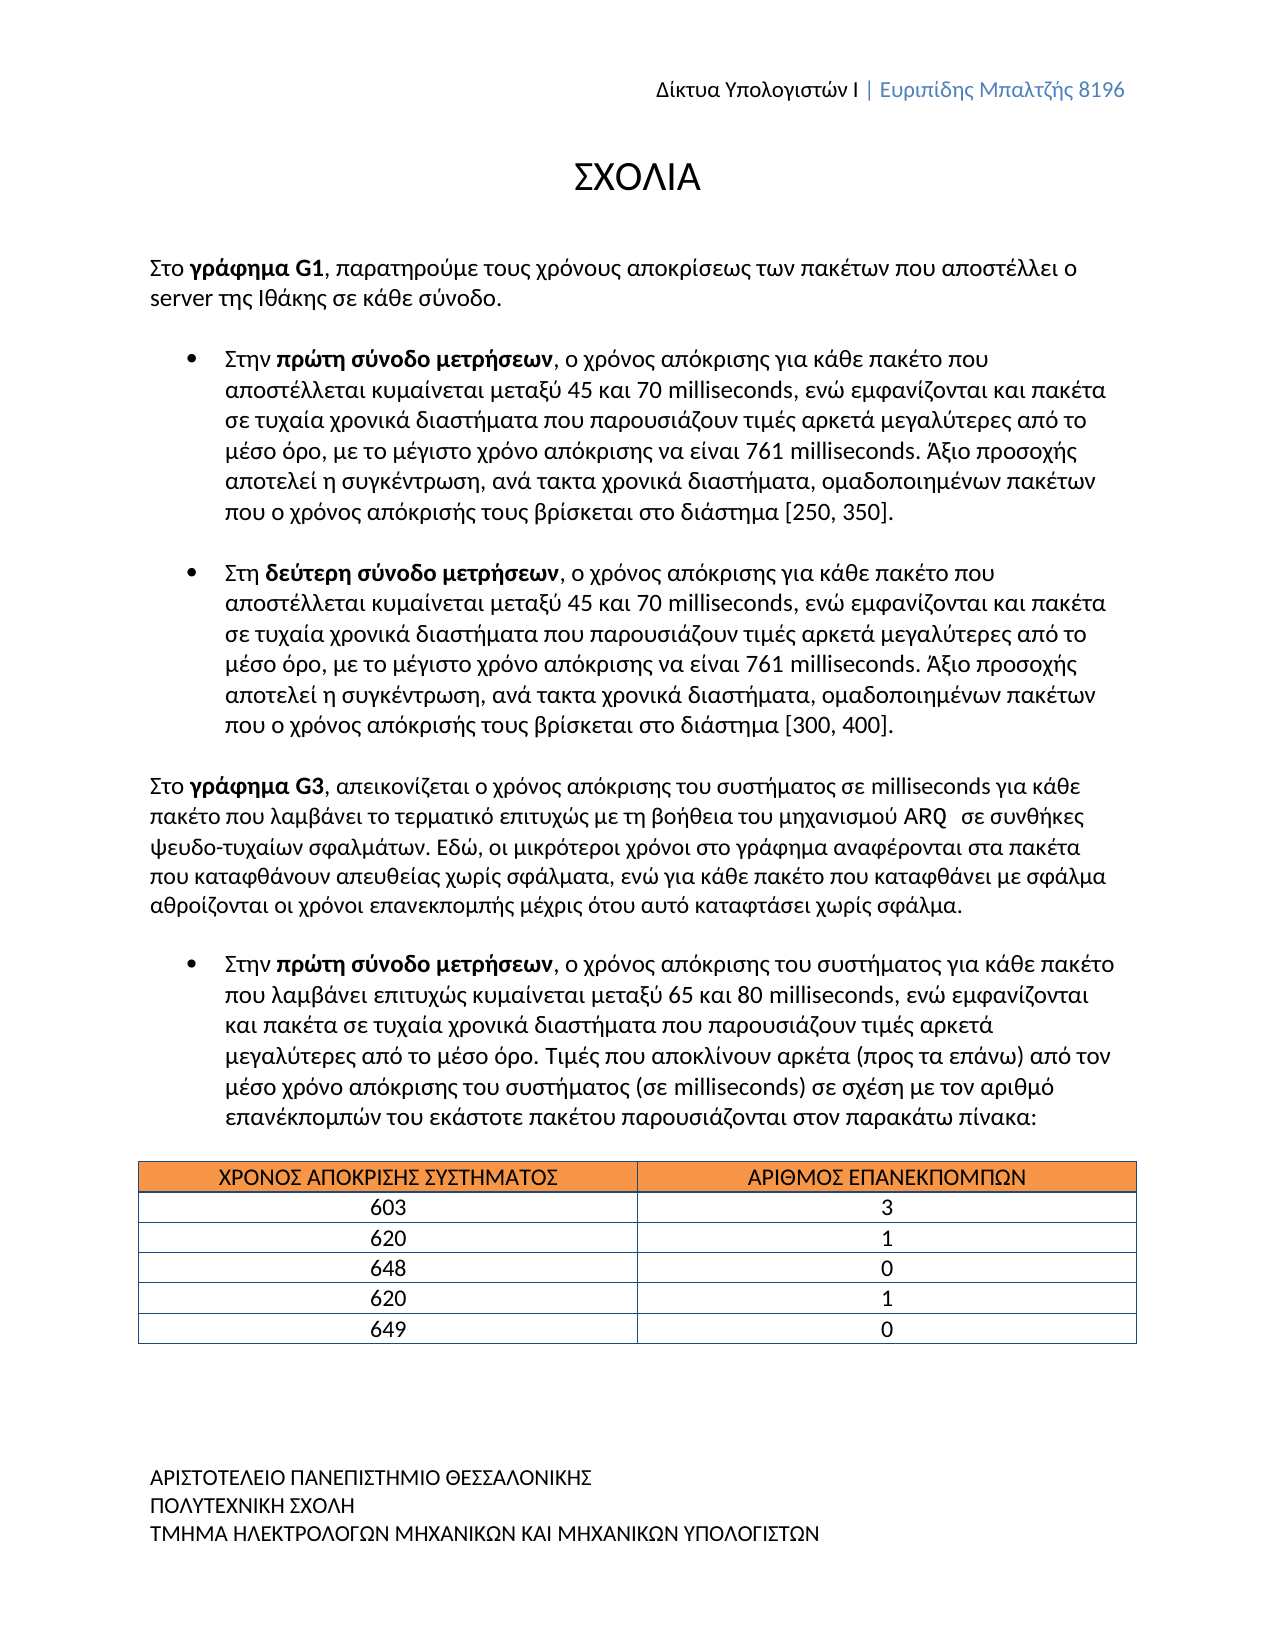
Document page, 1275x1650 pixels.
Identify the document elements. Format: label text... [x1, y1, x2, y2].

table_header ΑΡΙΘΜΟΣ ΕΠΑΝΕΚΠΟΜΠΩΝ [638, 1162, 1136, 1191]
table_cell 1 [638, 1223, 1136, 1252]
table_cell 0 [638, 1314, 1136, 1343]
table_cell 0 [638, 1253, 1136, 1282]
text Στο γράφημα G1, παρατηρούμε τους χρόνους αποκρίσεως των πακέτων που αποστέλλει ο server της Ιθάκης σε κάθε σύνοδο. [150, 252, 1125, 313]
text ΣΧΟΛΙΑ [150, 150, 1125, 201]
table_cell 3 [638, 1193, 1136, 1222]
table_cell 603 [139, 1193, 637, 1222]
table_cell 1 [638, 1283, 1136, 1313]
text Στο γράφημα G3, απεικονίζεται ο χρόνος απόκρισης του συστήματος σε milliseconds για κάθε πακέτο που λαμβάνει το τερματικό επιτυχώς με τη βοήθεια του μηχανισμού ARQ σε συνθήκες ψευδο-τυχαίων σφαλμάτων. Εδώ, οι μικρότεροι χρόνοι στο γράφημα αναφέρονται στα πακέτα που καταφθάνουν απευθείας χωρίς σφάλματα, ενώ για κάθε πακέτο που καταφθάνει με σφάλμα αθροίζονται οι χρόνοι επανεκπομπής μέχρις ότου αυτό καταφτάσει χωρίς σφάλμα. [150, 771, 1125, 919]
list Στη δεύτερη σύνοδο μετρήσεων, ο χρόνος απόκρισης για κάθε πακέτο που αποστέλλεται κυμαίνεται μεταξύ 45 και 70 milliseconds, ενώ εμφανίζονται και πακέτα σε τυχαία χρονικά διαστήματα που παρουσιάζουν τιμές αρκετά μεγαλύτερες από το μέσο όρο, με το μέγιστο χρόνο απόκρισης να είναι 761 milliseconds. Άξιο προσοχής αποτελεί η συγκέντρωση, ανά τακτα χρονικά διαστήματα, ομαδοποιημένων πακέτων που ο χρόνος απόκρισής τους βρίσκεται στο διάστημα [300, 400]. [187, 557, 1125, 740]
list Στην πρώτη σύνοδο μετρήσεων, ο χρόνος απόκρισης για κάθε πακέτο που αποστέλλεται κυμαίνεται μεταξύ 45 και 70 milliseconds, ενώ εμφανίζονται και πακέτα σε τυχαία χρονικά διαστήματα που παρουσιάζουν τιμές αρκετά μεγαλύτερες από το μέσο όρο, με το μέγιστο χρόνο απόκρισης να είναι 761 milliseconds. Άξιο προσοχής αποτελεί η συγκέντρωση, ανά τακτα χρονικά διαστήματα, ομαδοποιημένων πακέτων που ο χρόνος απόκρισής τους βρίσκεται στο διάστημα [250, 350]. [187, 343, 1125, 526]
table_cell 620 [139, 1223, 637, 1252]
table_header ΧΡΟΝΟΣ ΑΠΟΚΡΙΣΗΣ ΣΥΣΤΗΜΑΤΟΣ [139, 1162, 637, 1191]
table_cell 649 [139, 1314, 637, 1343]
table_cell 648 [139, 1253, 637, 1282]
list Στην πρώτη σύνοδο μετρήσεων, ο χρόνος απόκρισης του συστήματος για κάθε πακέτο που λαμβάνει επιτυχώς κυμαίνεται μεταξύ 65 και 80 milliseconds, ενώ εμφανίζονται και πακέτα σε τυχαία χρονικά διαστήματα που παρουσιάζουν τιμές αρκετά μεγαλύτερες από το μέσο όρο. Τιμές που αποκλίνουν αρκέτα (προς τα επάνω) από τον μέσο χρόνο απόκρισης του συστήματος (σε milliseconds) σε σχέση με τον αριθμό επανέκπομπών του εκάστοτε πακέτου παρουσιάζονται στον παρακάτω πίνακα: [187, 949, 1125, 1132]
table_cell 620 [139, 1283, 637, 1313]
